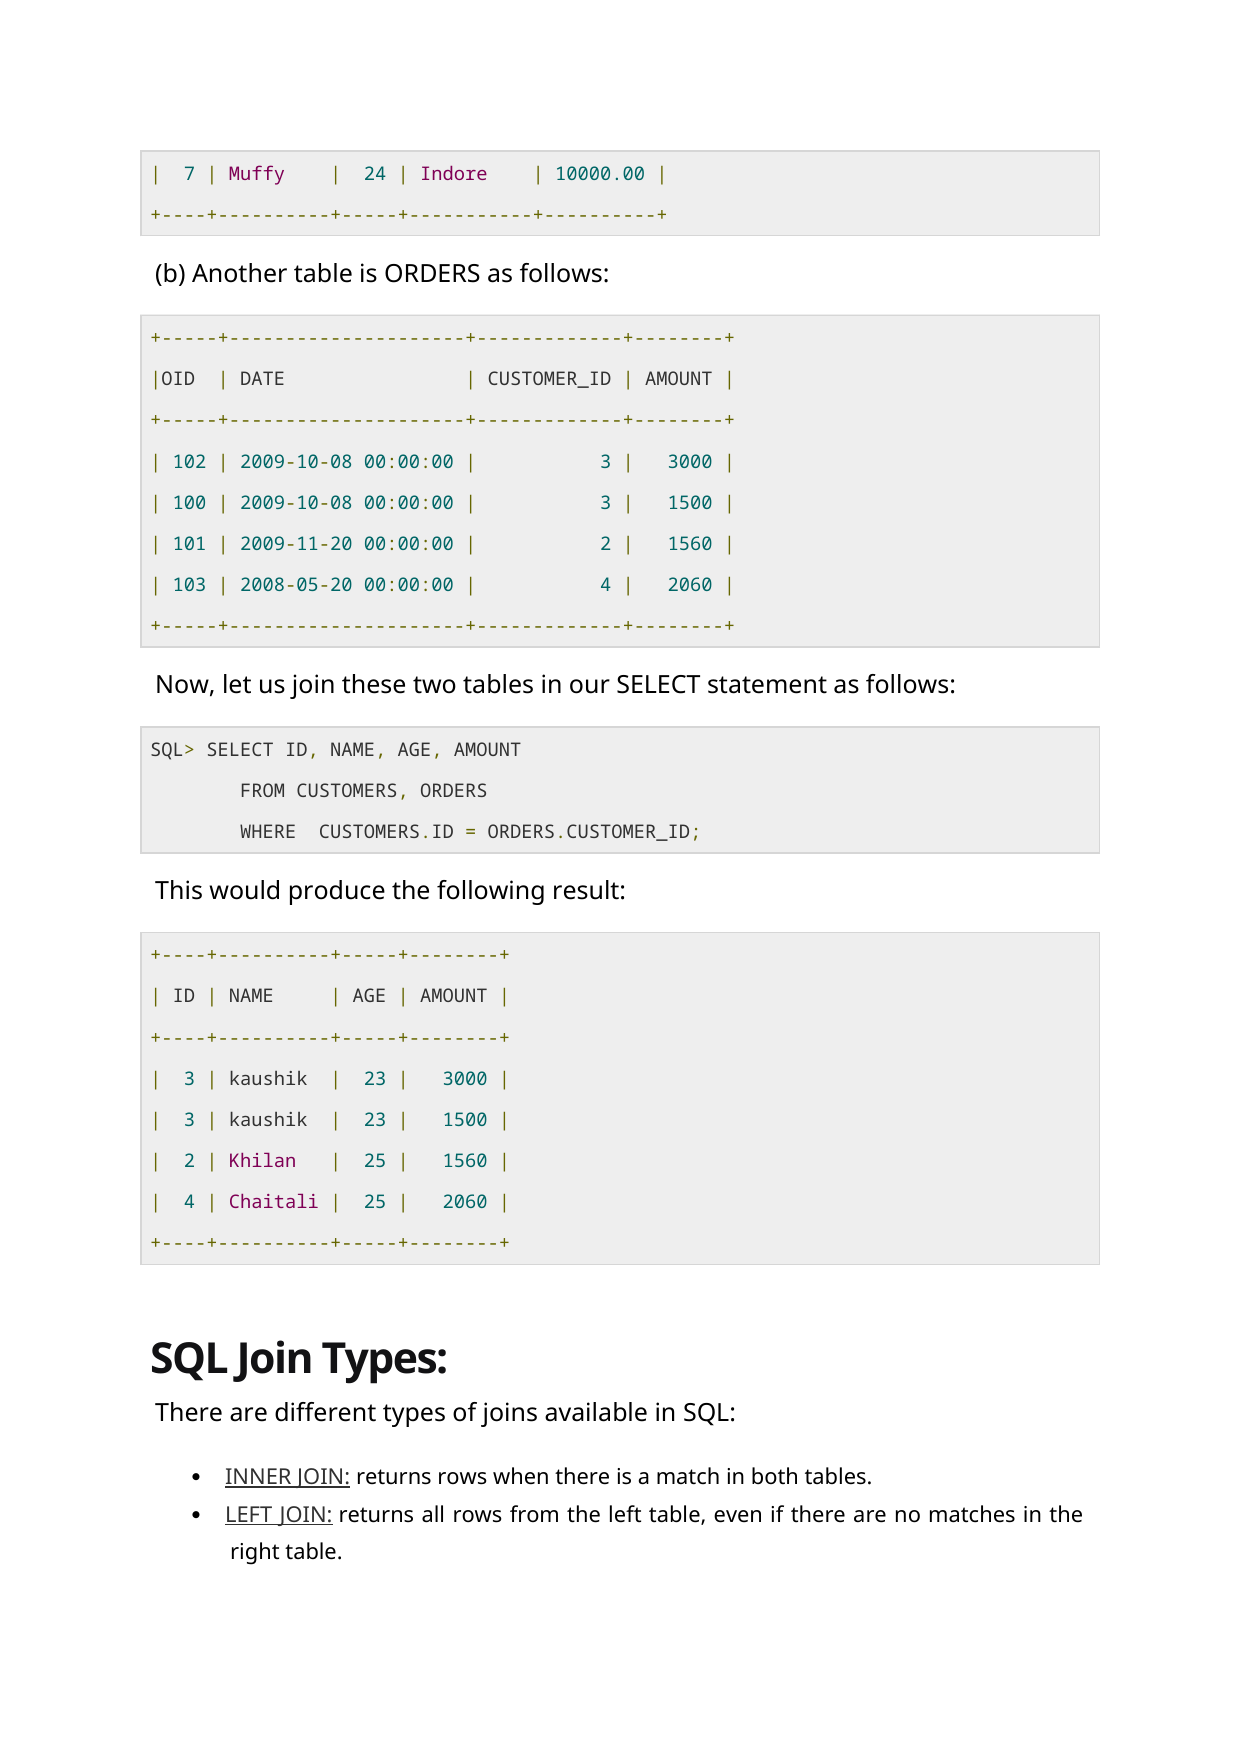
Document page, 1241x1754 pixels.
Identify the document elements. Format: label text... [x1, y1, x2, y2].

text This would produce the following result: [155, 869, 1085, 907]
text SQL> SELECT ID, NAME, AGE, AMOUNT [142, 728, 1099, 761]
text | 4 | Chaitali | 25 | 2060 | [142, 1179, 1099, 1214]
text | 103 | 2008-05-20 00:00:00 | 4 | 2060 | [142, 561, 1099, 597]
text | 102 | 2009-10-08 00:00:00 | 3 | 3000 | [142, 438, 1099, 473]
text +----+----------+-----+--------+ [142, 933, 1099, 967]
text | 100 | 2009-10-08 00:00:00 | 3 | 1500 | [142, 479, 1099, 514]
subtitle SQL Join Types: [150, 1328, 1085, 1386]
text | 101 | 2009-11-20 00:00:00 | 2 | 1560 | [142, 520, 1099, 556]
text FROM CUSTOMERS, ORDERS [142, 767, 1099, 803]
text |OID | DATE | CUSTOMER_ID | AMOUNT | [142, 356, 1099, 391]
text There are different types of joins available in SQL: [155, 1391, 1085, 1428]
text | 2 | Khilan | 25 | 1560 | [142, 1137, 1099, 1173]
text WHERE CUSTOMERS.ID = ORDERS.CUSTOMER_ID; [142, 808, 1099, 852]
text | ID | NAME | AGE | AMOUNT | [142, 973, 1099, 1008]
text +----+----------+-----+-----------+----------+ [142, 191, 1099, 235]
text +-----+---------------------+-------------+--------+ [142, 316, 1099, 350]
text +-----+---------------------+-------------+--------+ [142, 603, 1099, 646]
text Now, let us join these two tables in our SELECT statement as follows: [155, 663, 1085, 701]
text | 3 | kaushik | 23 | 1500 | [142, 1096, 1099, 1132]
text +-----+---------------------+-------------+--------+ [142, 397, 1099, 432]
list LEFT JOIN: returns all rows from the left table, even if there are no matches in the right table. [192, 1491, 1085, 1566]
text +----+----------+-----+--------+ [142, 1014, 1099, 1049]
text | 3 | kaushik | 23 | 3000 | [142, 1055, 1099, 1091]
text +----+----------+-----+--------+ [142, 1220, 1099, 1264]
list INNER JOIN: returns rows when there is a match in both tables. [192, 1453, 1085, 1491]
text (b) Another table is ORDERS as follows: [155, 252, 1085, 289]
text | 7 | Muffy | 24 | Indore | 10000.00 | [142, 152, 1099, 185]
